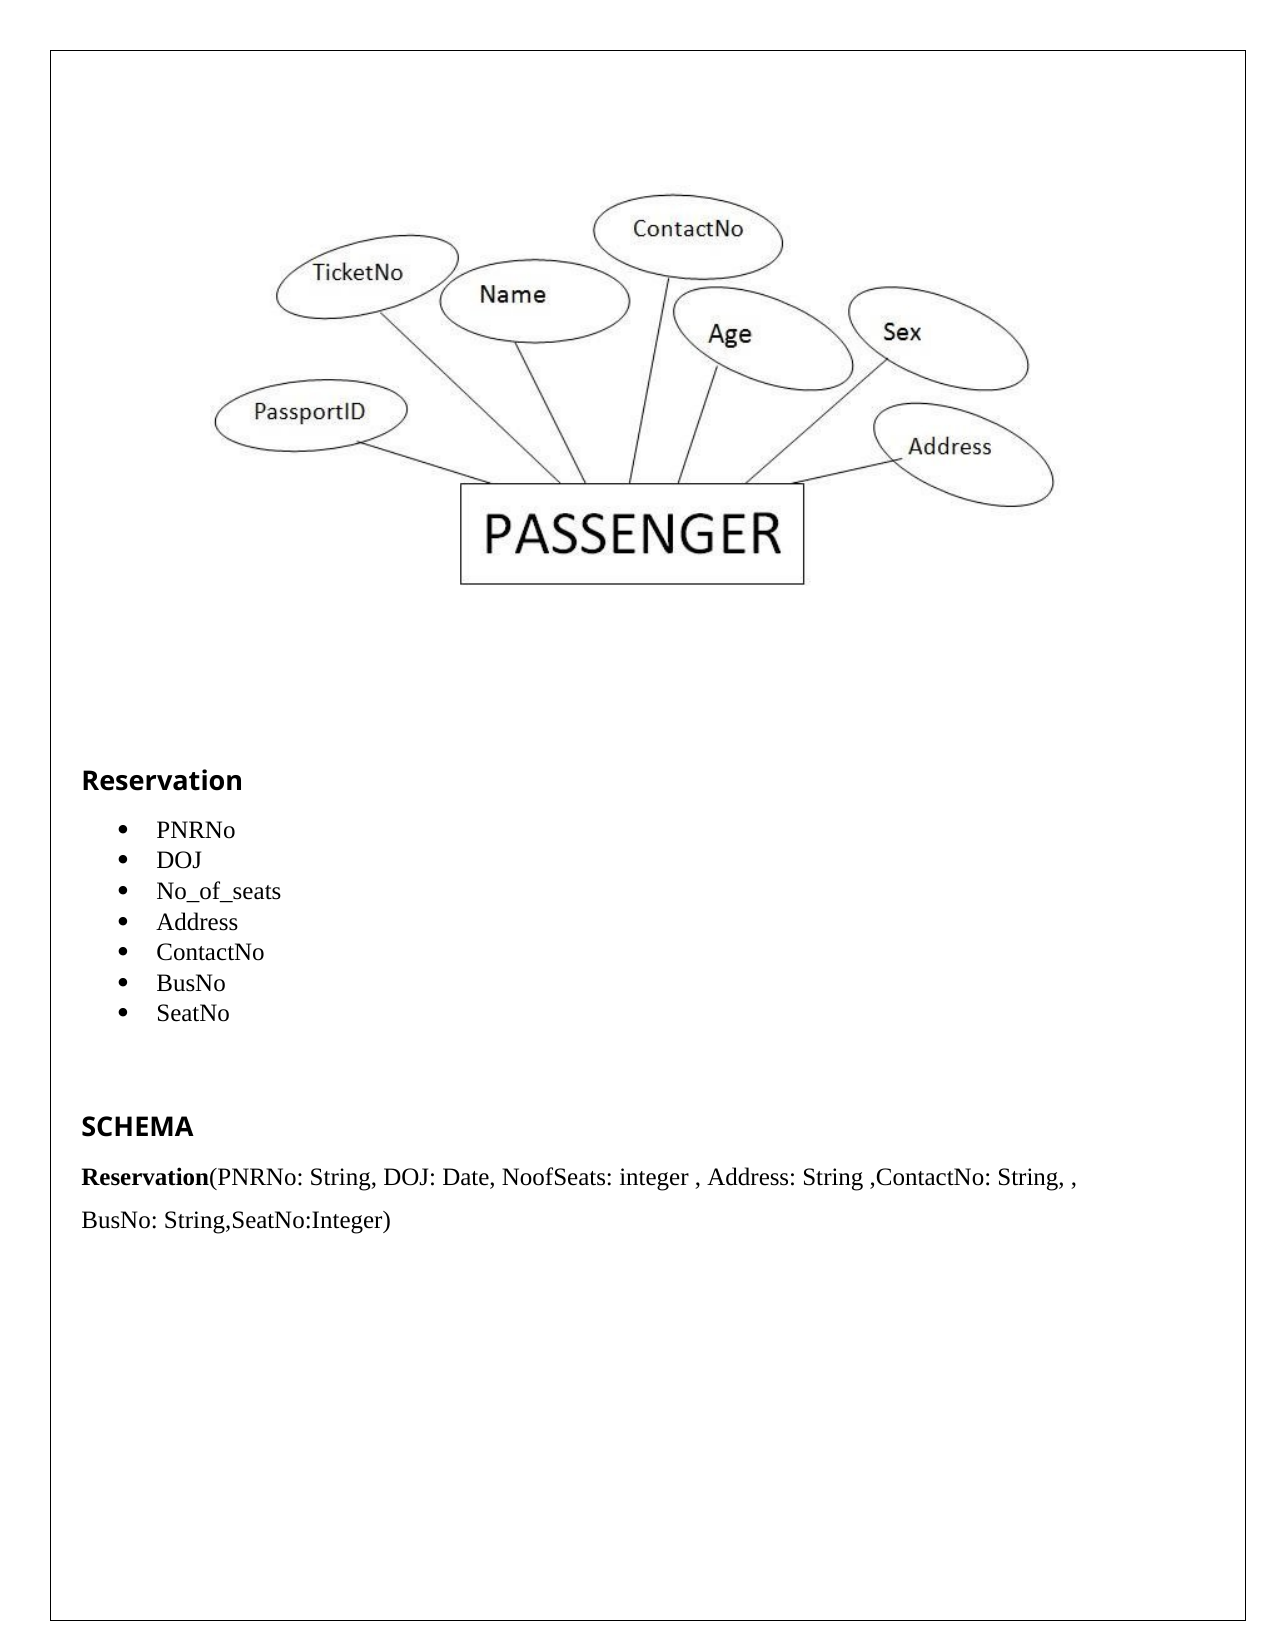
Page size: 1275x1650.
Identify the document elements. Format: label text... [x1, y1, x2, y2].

subtitle SCHEMA [81, 1107, 1245, 1144]
list No_of_seats [119, 875, 1245, 906]
list BusNo [119, 967, 1245, 997]
list PNRNo [119, 816, 1245, 844]
list DOJ [119, 844, 1245, 875]
subtitle Reservation [81, 761, 1245, 798]
picture [210, 185, 1061, 586]
list SeatNo [119, 997, 1245, 1028]
list Address [119, 906, 1245, 936]
list ContactNo [119, 936, 1245, 967]
text Reservation(PNRNo: String, DOJ: Date, NoofSeats: integer , Address: String ,ContactNo: String, , BusNo: String,SeatNo:Integer) [81, 1162, 1080, 1234]
